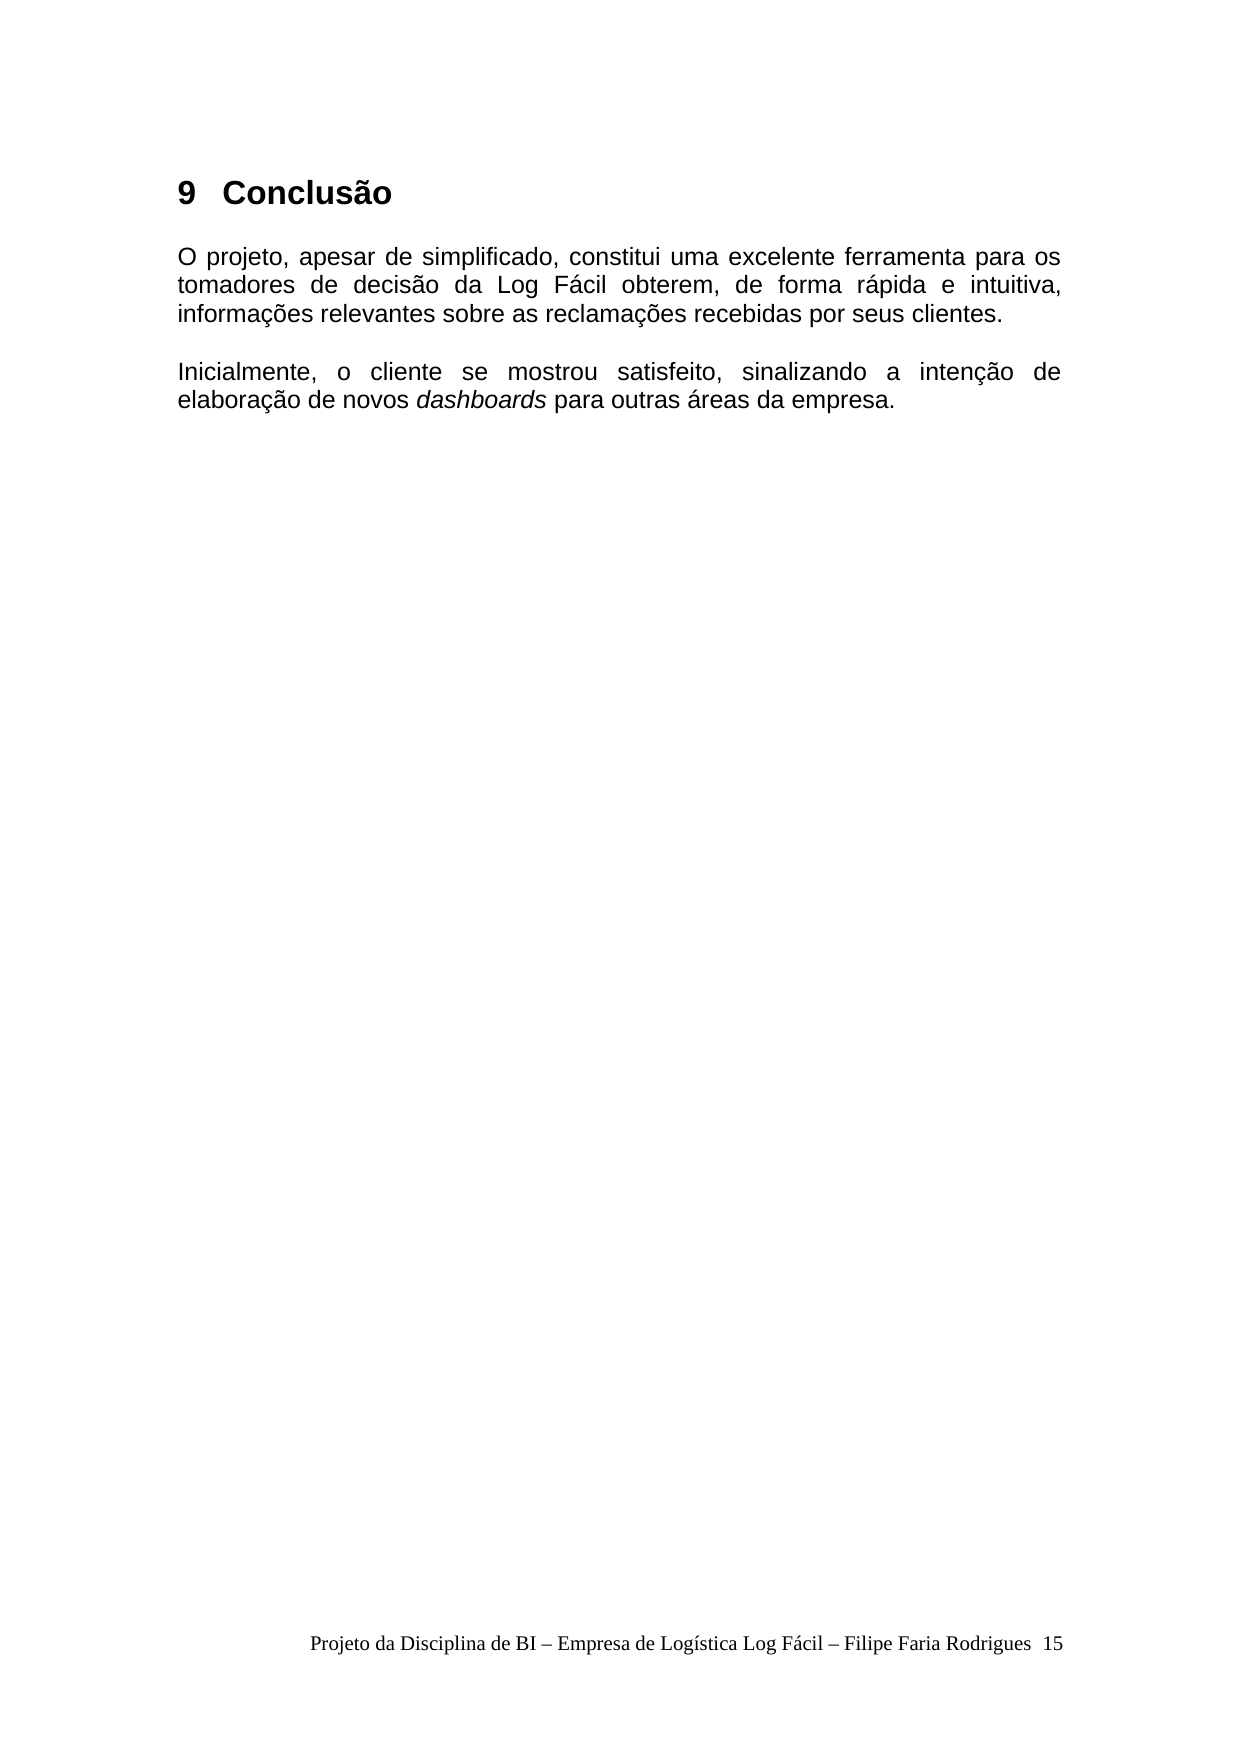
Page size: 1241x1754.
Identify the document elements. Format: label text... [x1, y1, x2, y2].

text O projeto, apesar de simplificado, constitui uma excelente ferramenta para os tomadores de decisão da Log Fácil obterem, de forma rápida e intuitiva, informações relevantes sobre as reclamações recebidas por seus clientes. [177, 241, 1063, 328]
subtitle Conclusão [177, 173, 1063, 211]
text Inicialmente, o cliente se mostrou satisfeito, sinalizando a intenção de elaboração de novos dashboards para outras áreas da empresa.Anexos [177, 356, 1063, 414]
